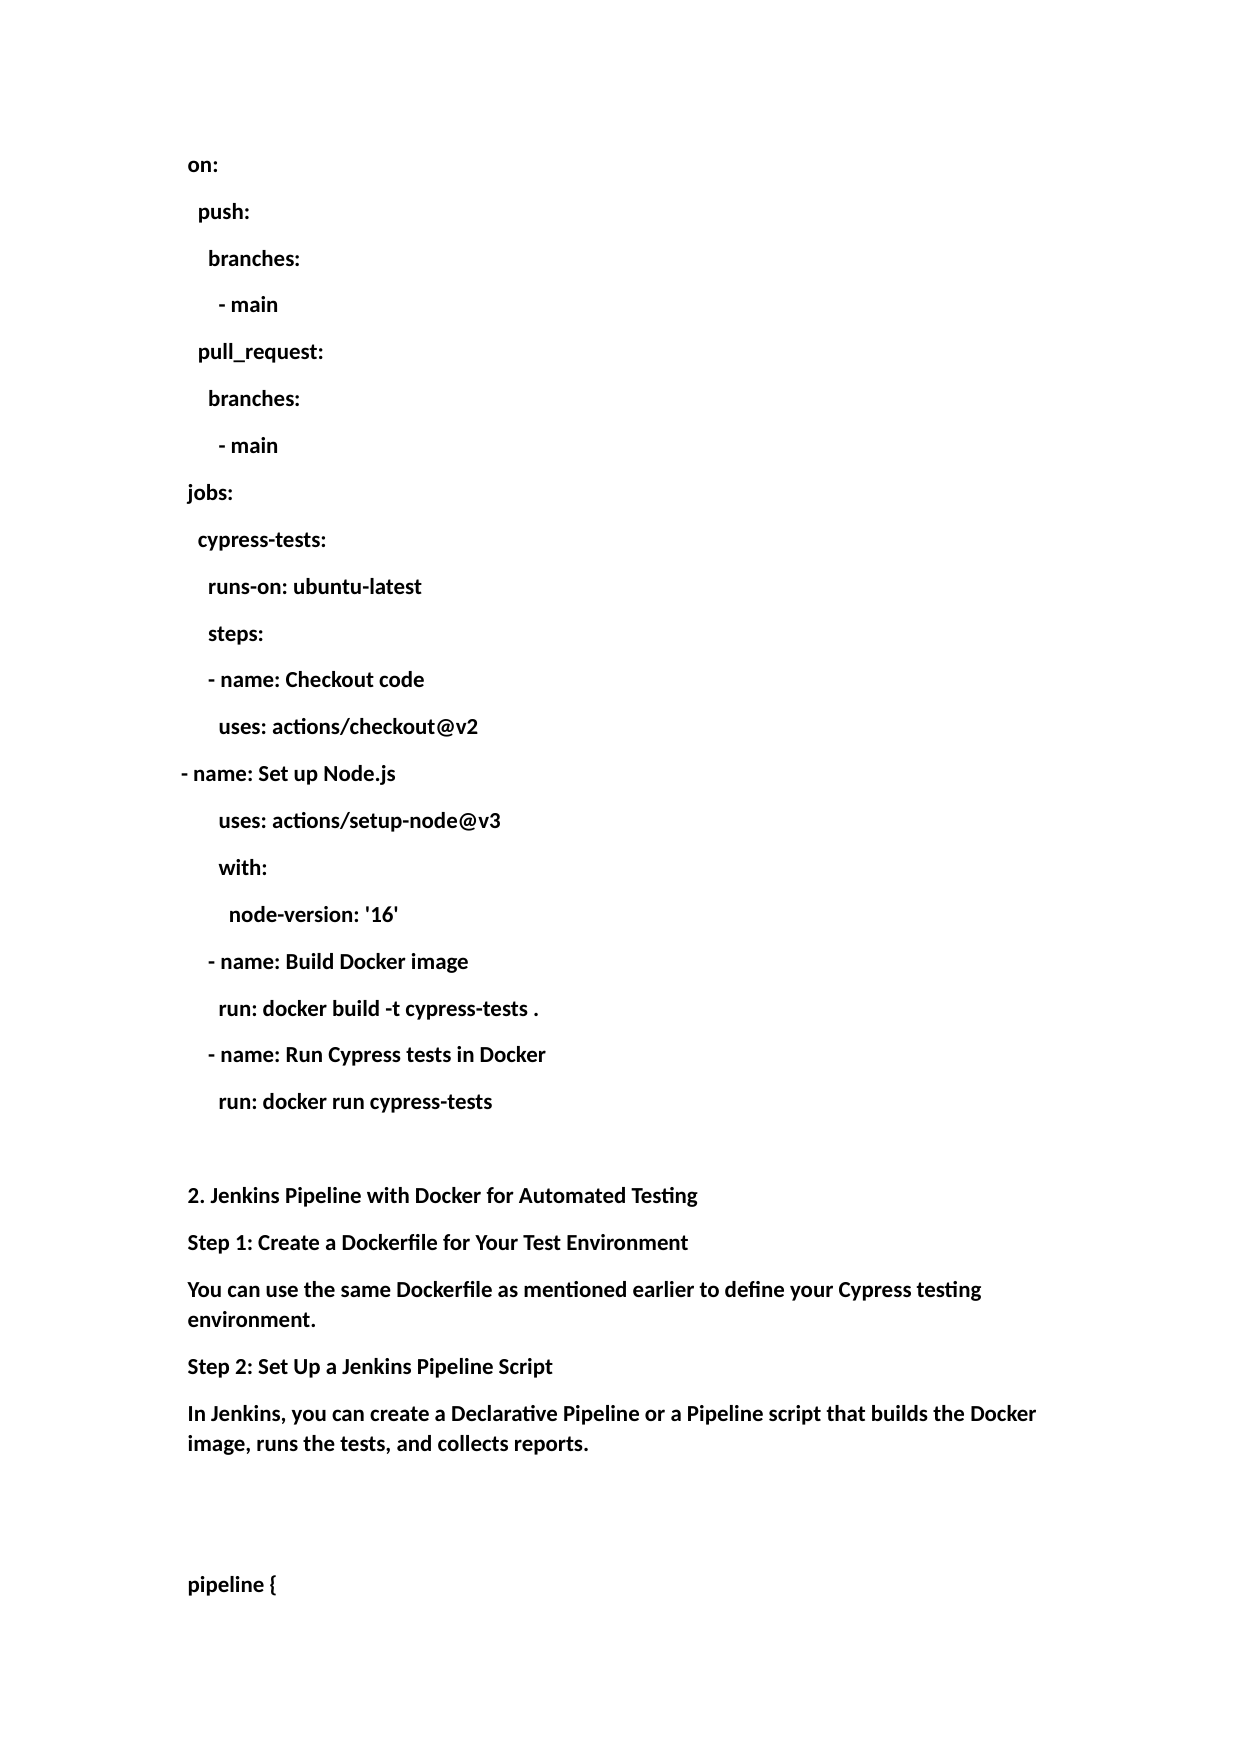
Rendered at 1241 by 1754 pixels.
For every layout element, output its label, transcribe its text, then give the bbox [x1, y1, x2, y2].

text - name: Build Docker image [187, 947, 1090, 975]
text uses: actions/checkout@v2 [187, 712, 1090, 741]
text uses: actions/setup-node@v3 [187, 806, 1090, 834]
text pipeline { [187, 1570, 1090, 1598]
text run: docker run cypress-tests [187, 1087, 1090, 1116]
text - name: Set up Node.js [150, 759, 1090, 787]
text In Jenkins, you can create a Declarative Pipeline or a Pipeline script that builds the Docker image, runs the tests, and collects reports. [187, 1399, 1090, 1457]
text steps: [187, 619, 1090, 647]
text pull_request: [187, 337, 1090, 366]
text 2. Jenkins Pipeline with Docker for Automated Testing [187, 1181, 1090, 1209]
text Step 2: Set Up a Jenkins Pipeline Script [187, 1352, 1090, 1380]
text branches: [187, 384, 1090, 412]
text with: [187, 853, 1090, 881]
text jobs: [187, 478, 1090, 506]
text node-version: '16' [187, 900, 1090, 928]
text branches: [187, 244, 1090, 272]
text - main [187, 431, 1090, 459]
text - name: Checkout code [187, 666, 1090, 694]
text You can use the same Dockerfile as mentioned earlier to define your Cypress testing environment. [187, 1275, 1090, 1333]
text - main [187, 291, 1090, 319]
text push: [187, 197, 1090, 225]
text - name: Run Cypress tests in Docker [187, 1041, 1090, 1069]
text runs-on: ubuntu-latest [187, 572, 1090, 600]
text cypress-tests: [187, 525, 1090, 553]
text on: [187, 150, 1090, 178]
text Step 1: Create a Dockerfile for Your Test Environment [187, 1228, 1090, 1256]
text run: docker build -t cypress-tests . [187, 994, 1090, 1022]
